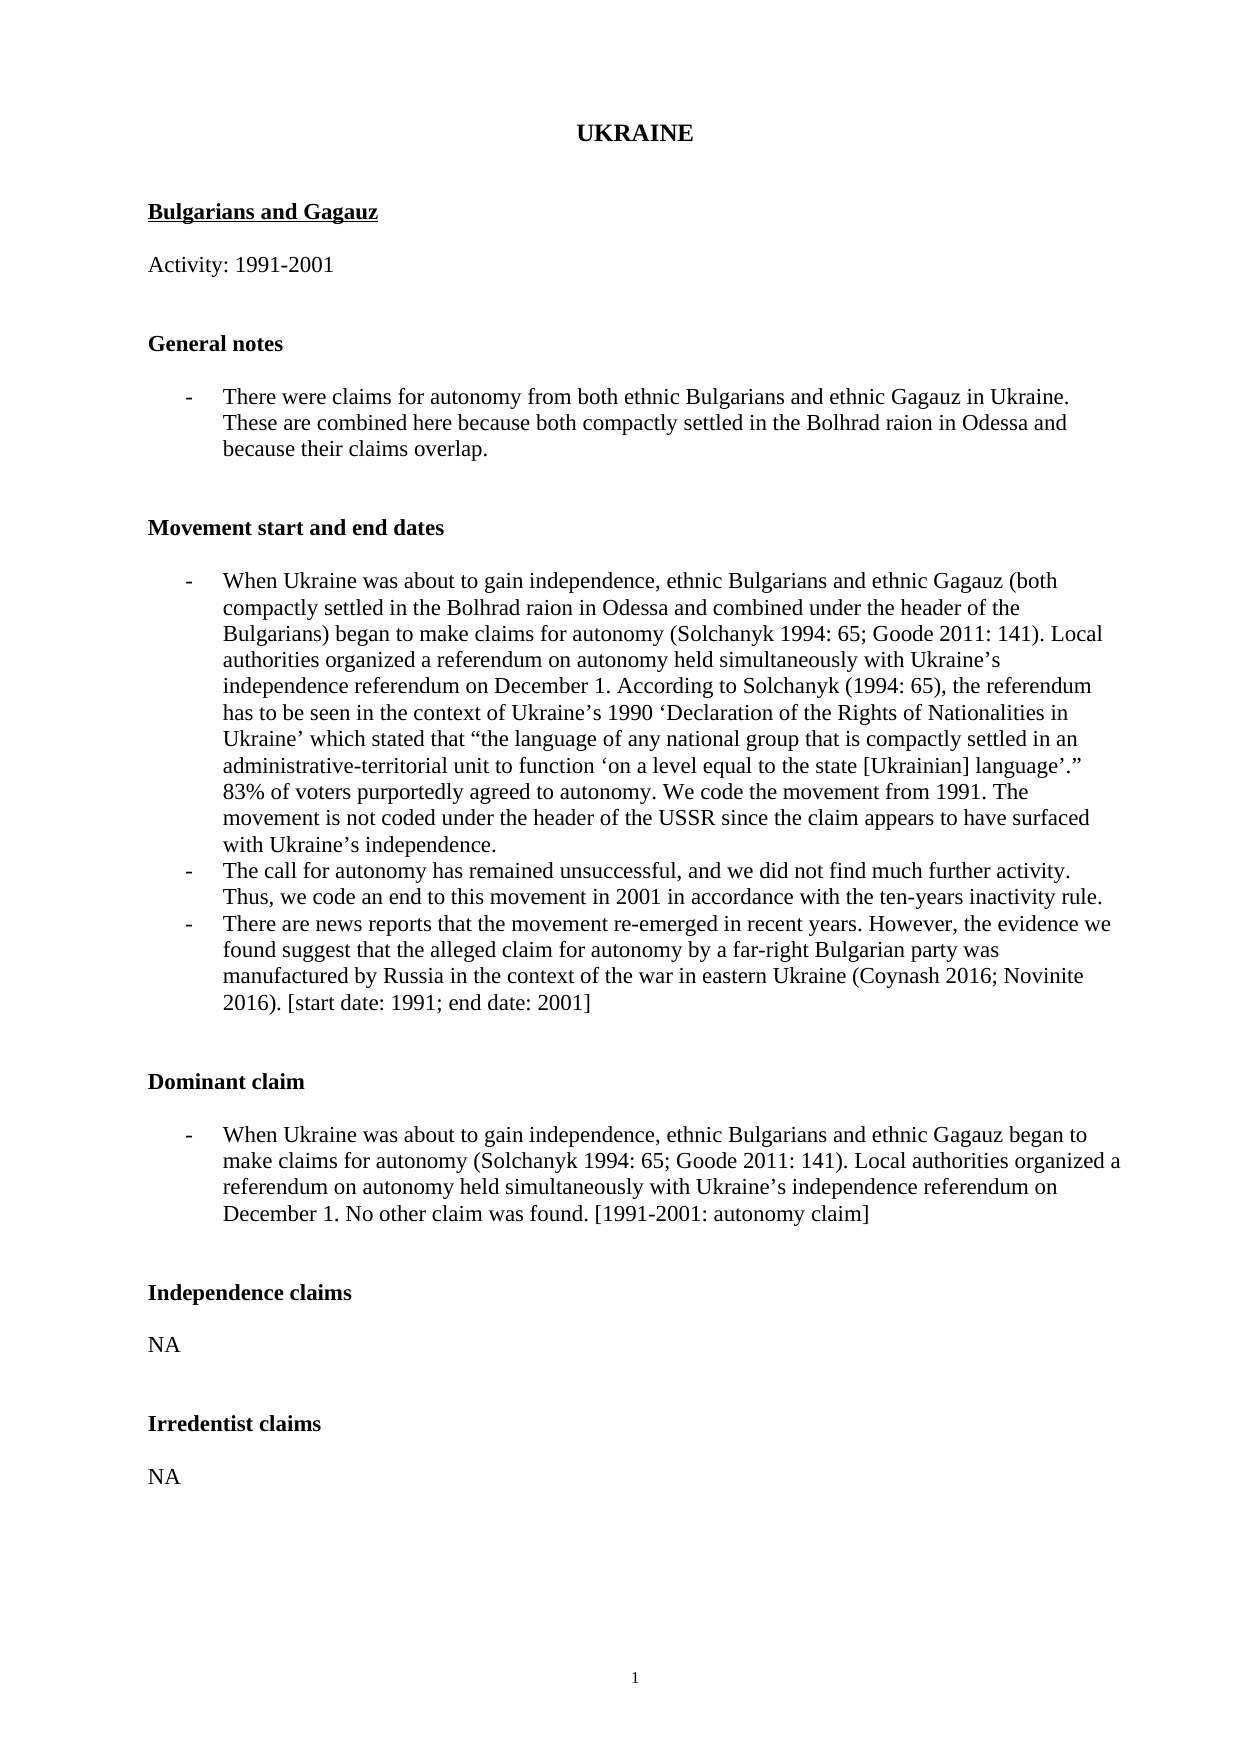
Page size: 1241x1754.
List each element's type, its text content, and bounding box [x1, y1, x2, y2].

text Irredentist claims [148, 1411, 1122, 1437]
text General notes [148, 330, 1122, 356]
text Independence claims [148, 1279, 1122, 1305]
text NA [148, 1463, 1122, 1489]
list There were claims for autonomy from both ethnic Bulgarians and ethnic Gagauz in Ukraine. These are combined here because both compactly settled in the Bolhrad raion in Odessa and because their claims overlap. [185, 383, 1122, 462]
list When Ukraine was about to gain independence, ethnic Bulgarians and ethnic Gagauz began to make claims for autonomy (Solchanyk 1994: 65; Goode 2011: 141). Local authorities organized a referendum on autonomy held simultaneously with Ukraine’s independence referendum on December 1. No other claim was found. [1991-2001: autonomy claim] [185, 1121, 1122, 1226]
text Activity: 1991-2001 [148, 251, 1122, 277]
subtitle Bulgarians and Gagauz [148, 198, 1122, 224]
text Dominant claim [148, 1068, 1122, 1094]
subtitle UKRAINE [148, 118, 1122, 147]
list When Ukraine was about to gain independence, ethnic Bulgarians and ethnic Gagauz (both compactly settled in the Bolhrad raion in Odessa and combined under the header of the Bulgarians) began to make claims for autonomy (Solchanyk 1994: 65; Goode 2011: 141). Local authorities organized a referendum on autonomy held simultaneously with Ukraine’s independence referendum on December 1. According to Solchanyk (1994: 65), the referendum has to be seen in the context of Ukraine’s 1990 ‘Declaration of the Rights of Nationalities in Ukraine’ which stated that “the language of any national group that is compactly settled in an administrative-territorial unit to function ‘on a level equal to the state [Ukrainian] language’.” 83% of voters purportedly agreed to autonomy. We code the movement from 1991. The movement is not coded under the header of the USSR since the claim appears to have surfaced with Ukraine’s independence. [185, 567, 1122, 857]
list The call for autonomy has remained unsuccessful, and we did not find much further activity. Thus, we code an end to this movement in 2001 in accordance with the ten-years inactivity rule. [185, 857, 1122, 910]
text NA [148, 1331, 1122, 1358]
text Movement start and end dates [148, 514, 1122, 541]
list There are news reports that the movement re-emerged in recent years. However, the evidence we found suggest that the alleged claim for autonomy by a far-right Bulgarian party was manufactured by Russia in the context of the war in eastern Ukraine (Coynash 2016; Novinite 2016). [start date: 1991; end date: 2001] [185, 910, 1122, 1015]
